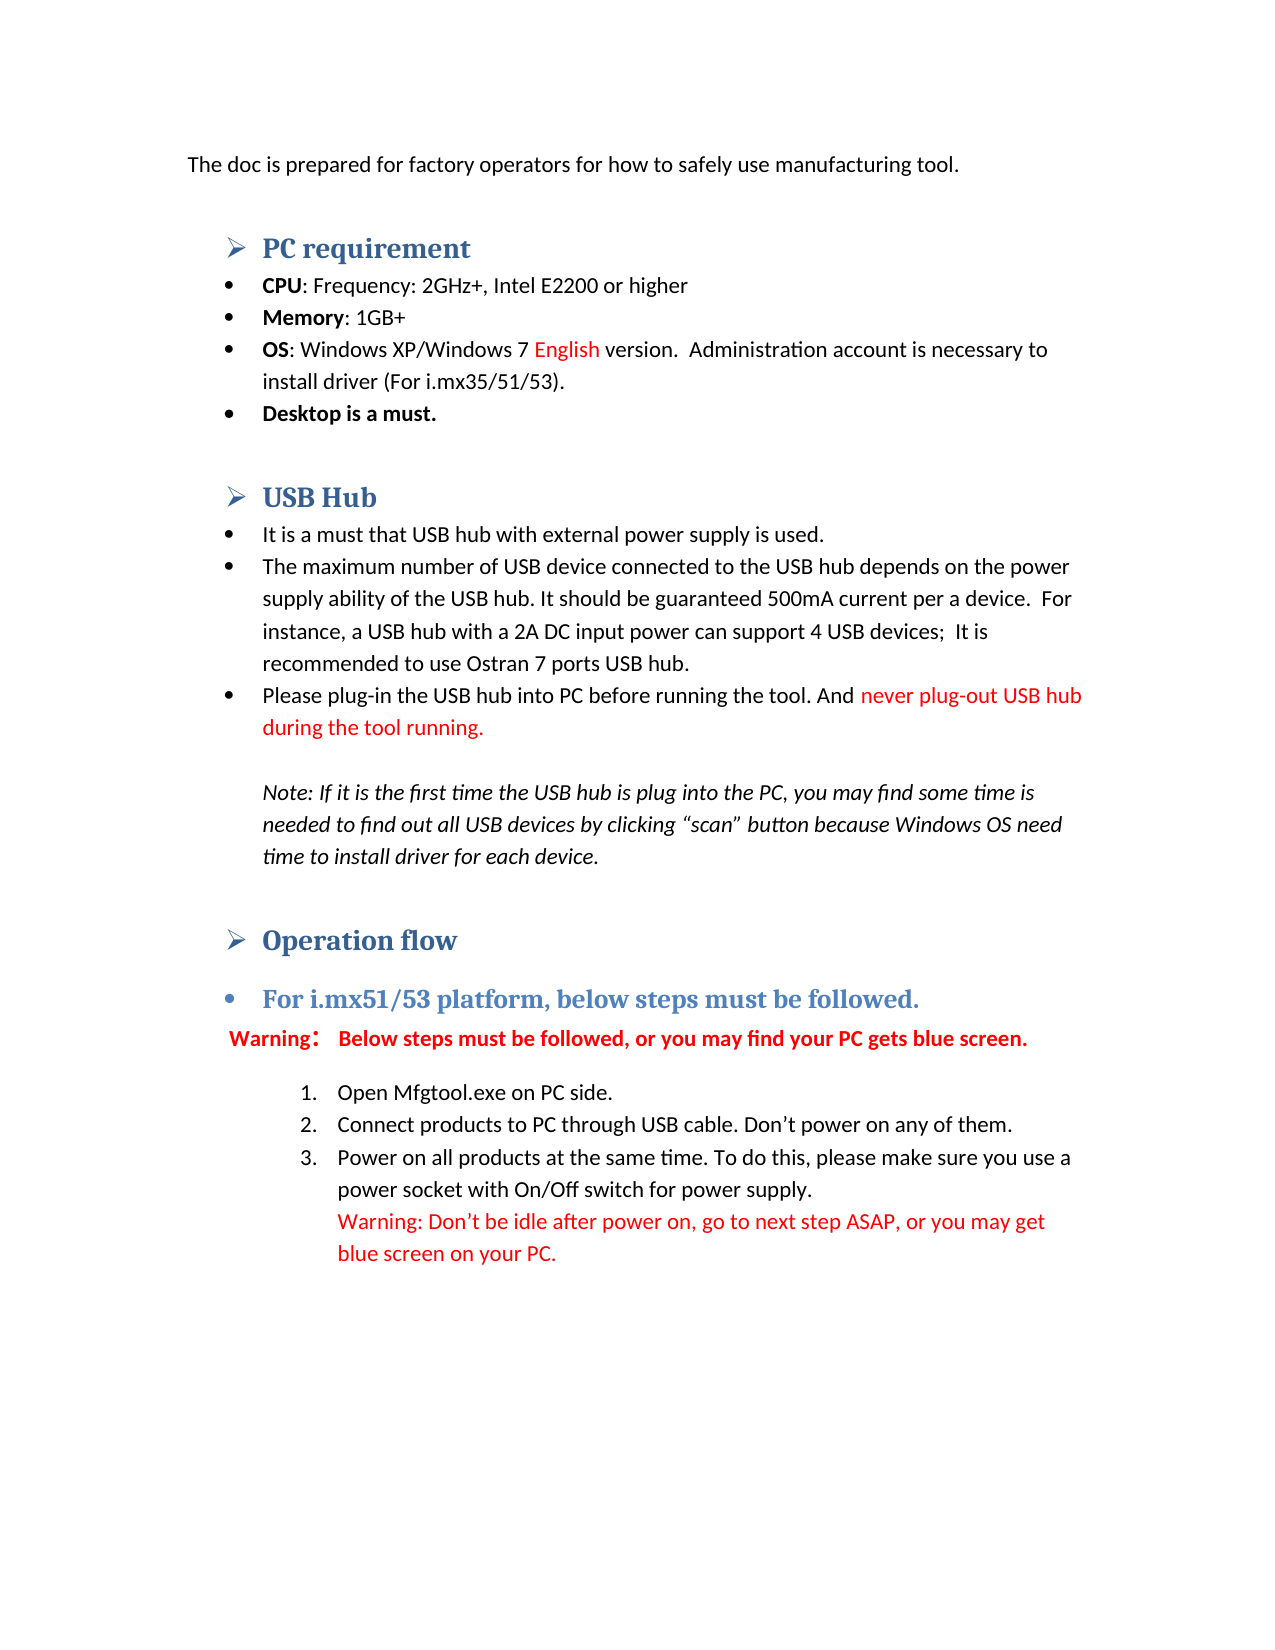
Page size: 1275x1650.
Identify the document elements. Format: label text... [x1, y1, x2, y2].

list Open Mfgtool.exe on PC side. [300, 1078, 1087, 1106]
list It is a must that USB hub with external power supply is used. [225, 520, 1087, 548]
list Warning: Don’t be idle after power on, go to next step ASAP, or you may get blue screen on your PC. [337, 1207, 1087, 1267]
list Power on all products at the same time. To do this, please make sure you use a power socket with On/Off switch for power supply. [300, 1143, 1087, 1203]
list OS: Windows XP/Windows 7 English version. Administration account is necessary to install driver (For i.mx35/51/53). [225, 335, 1087, 395]
subtitle PC requirement [225, 232, 1087, 266]
subtitle Operation flow [225, 924, 1087, 958]
list Please plug-in the USB hub into PC before running the tool. And never plug-out USB hub during the tool running. [225, 681, 1087, 741]
text The doc is prepared for factory operators for how to safely use manufacturing tool. [187, 150, 1087, 178]
subtitle USB Hub [225, 482, 1087, 515]
subtitle For i.mx51/53 platform, below steps must be followed. [225, 984, 1087, 1015]
list Note: If it is the first time the USB hub is plug into the PC, you may find some time is needed to find out all USB devices by clicking “scan” button because Windows OS need time to install driver for each device. [262, 778, 1087, 870]
list Memory: 1GB+ [225, 303, 1087, 331]
text Warning： Below steps must be followed, or you may find your PC gets blue screen. [187, 1019, 1087, 1053]
list Desktop is a must. [225, 399, 1087, 427]
list The maximum number of USB device connected to the USB hub depends on the power supply ability of the USB hub. It should be guaranteed 500mA current per a device. For instance, a USB hub with a 2A DC input power can support 4 USB devices; It is recommended to use Ostran 7 ports USB hub. [225, 552, 1087, 677]
list Connect products to PC through USB cable. Don’t power on any of them. [300, 1111, 1087, 1138]
list CPU: Frequency: 2GHz+, Intel E2200 or higher [225, 271, 1087, 299]
